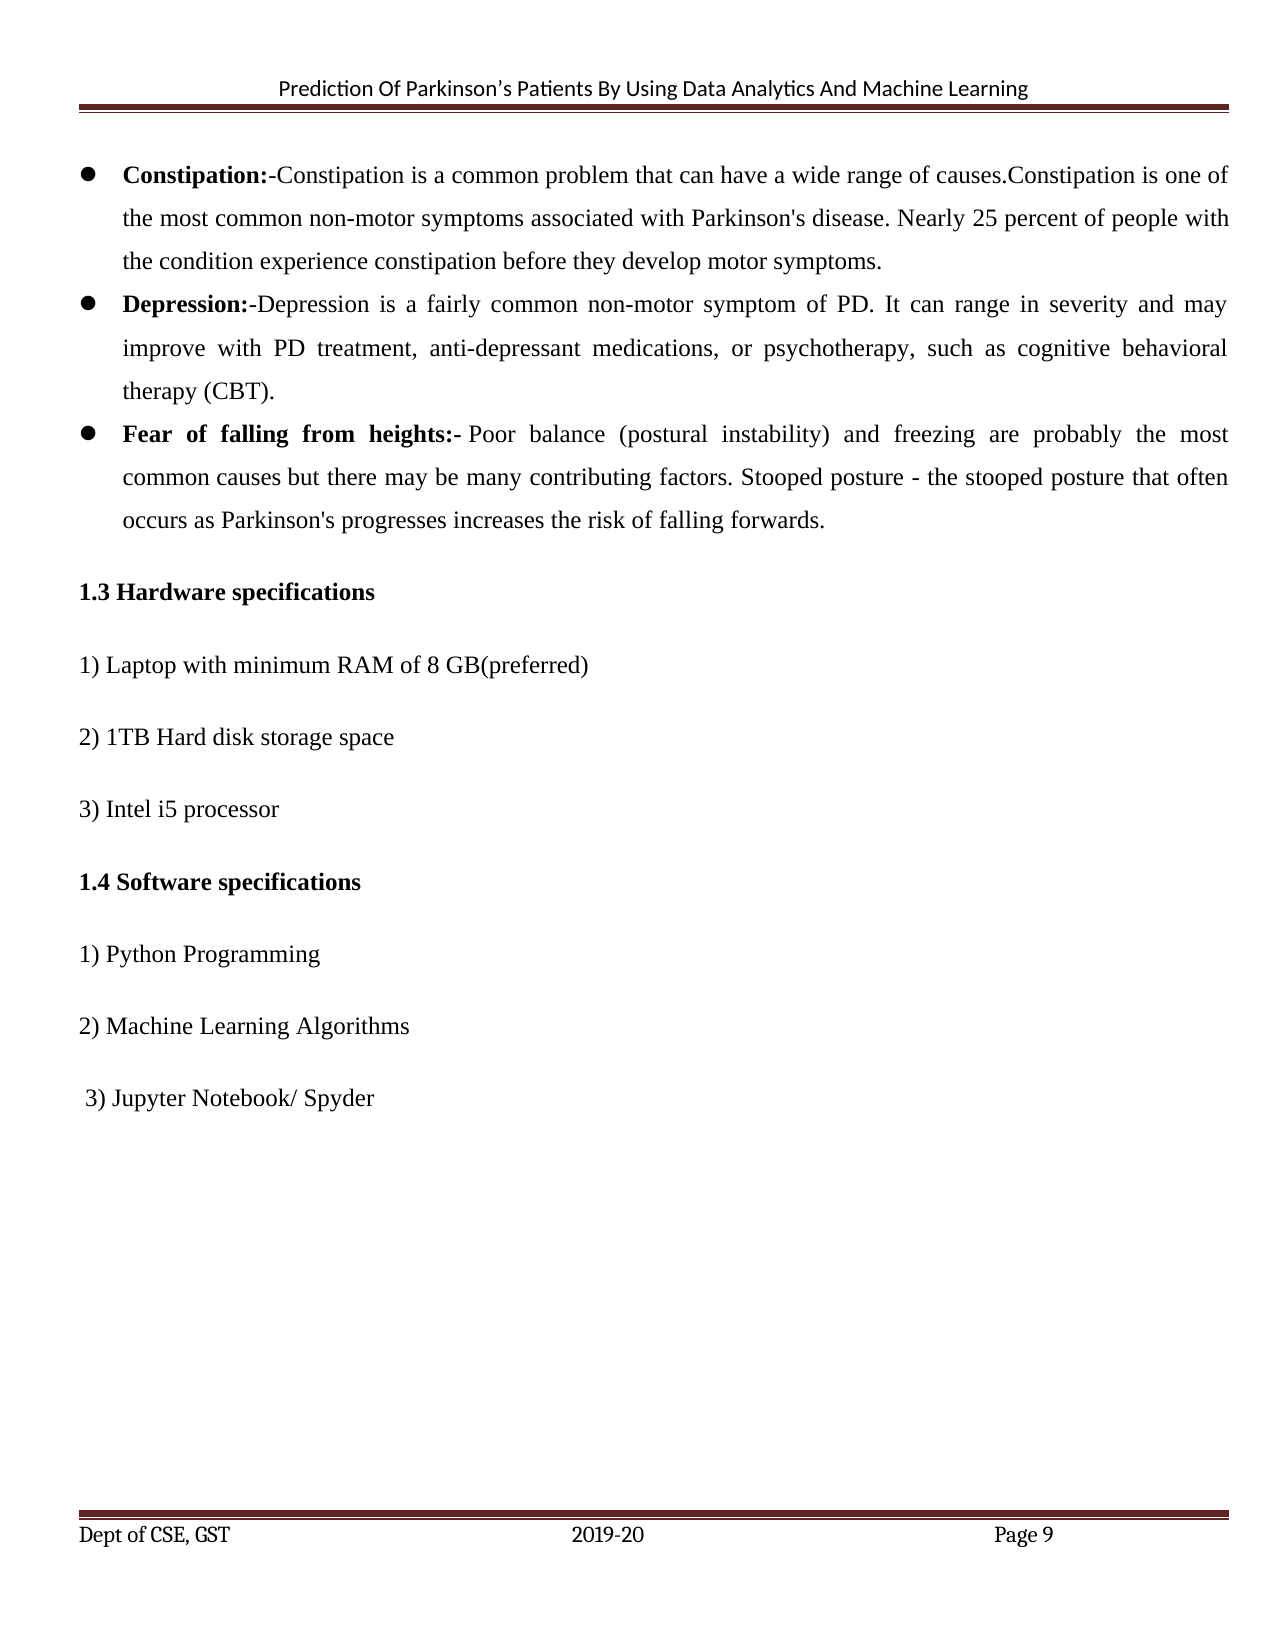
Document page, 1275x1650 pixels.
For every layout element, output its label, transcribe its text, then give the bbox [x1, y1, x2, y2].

text 2) Machine Learning Algorithms [78, 1011, 1229, 1040]
text 3) Intel i5 processor [78, 794, 1229, 823]
list Constipation:-Constipation is a common problem that can have a wide range of causes.Constipation is one of the most common non-motor symptoms associated with Parkinson's disease. Nearly 25 percent of people with the condition experience constipation before they develop motor symptoms. [78, 160, 1229, 275]
text 2) 1TB Hard disk storage space [78, 722, 1229, 751]
text 1) Laptop with minimum RAM of 8 GB(preferred) [78, 650, 1229, 678]
text 1) Python Programming [78, 939, 1229, 968]
text 3) Jupyter Notebook/ Spyder [78, 1083, 1229, 1112]
text 1.4 Software specifications [78, 867, 1229, 895]
list Fear of falling from heights:- Poor balance (postural instability) and freezing are probably the most common causes but there may be many contributing factors. Stooped posture - the stooped posture that often occurs as Parkinson's progresses increases the risk of falling forwards. [78, 419, 1229, 534]
text 1.3 Hardware specifications [78, 577, 1229, 606]
list Depression:-Depression is a fairly common non-motor symptom of PD. It can range in severity and may improve with PD treatment, anti-depressant medications, or psychotherapy, such as cognitive behavioral therapy (CBT). [78, 289, 1229, 404]
